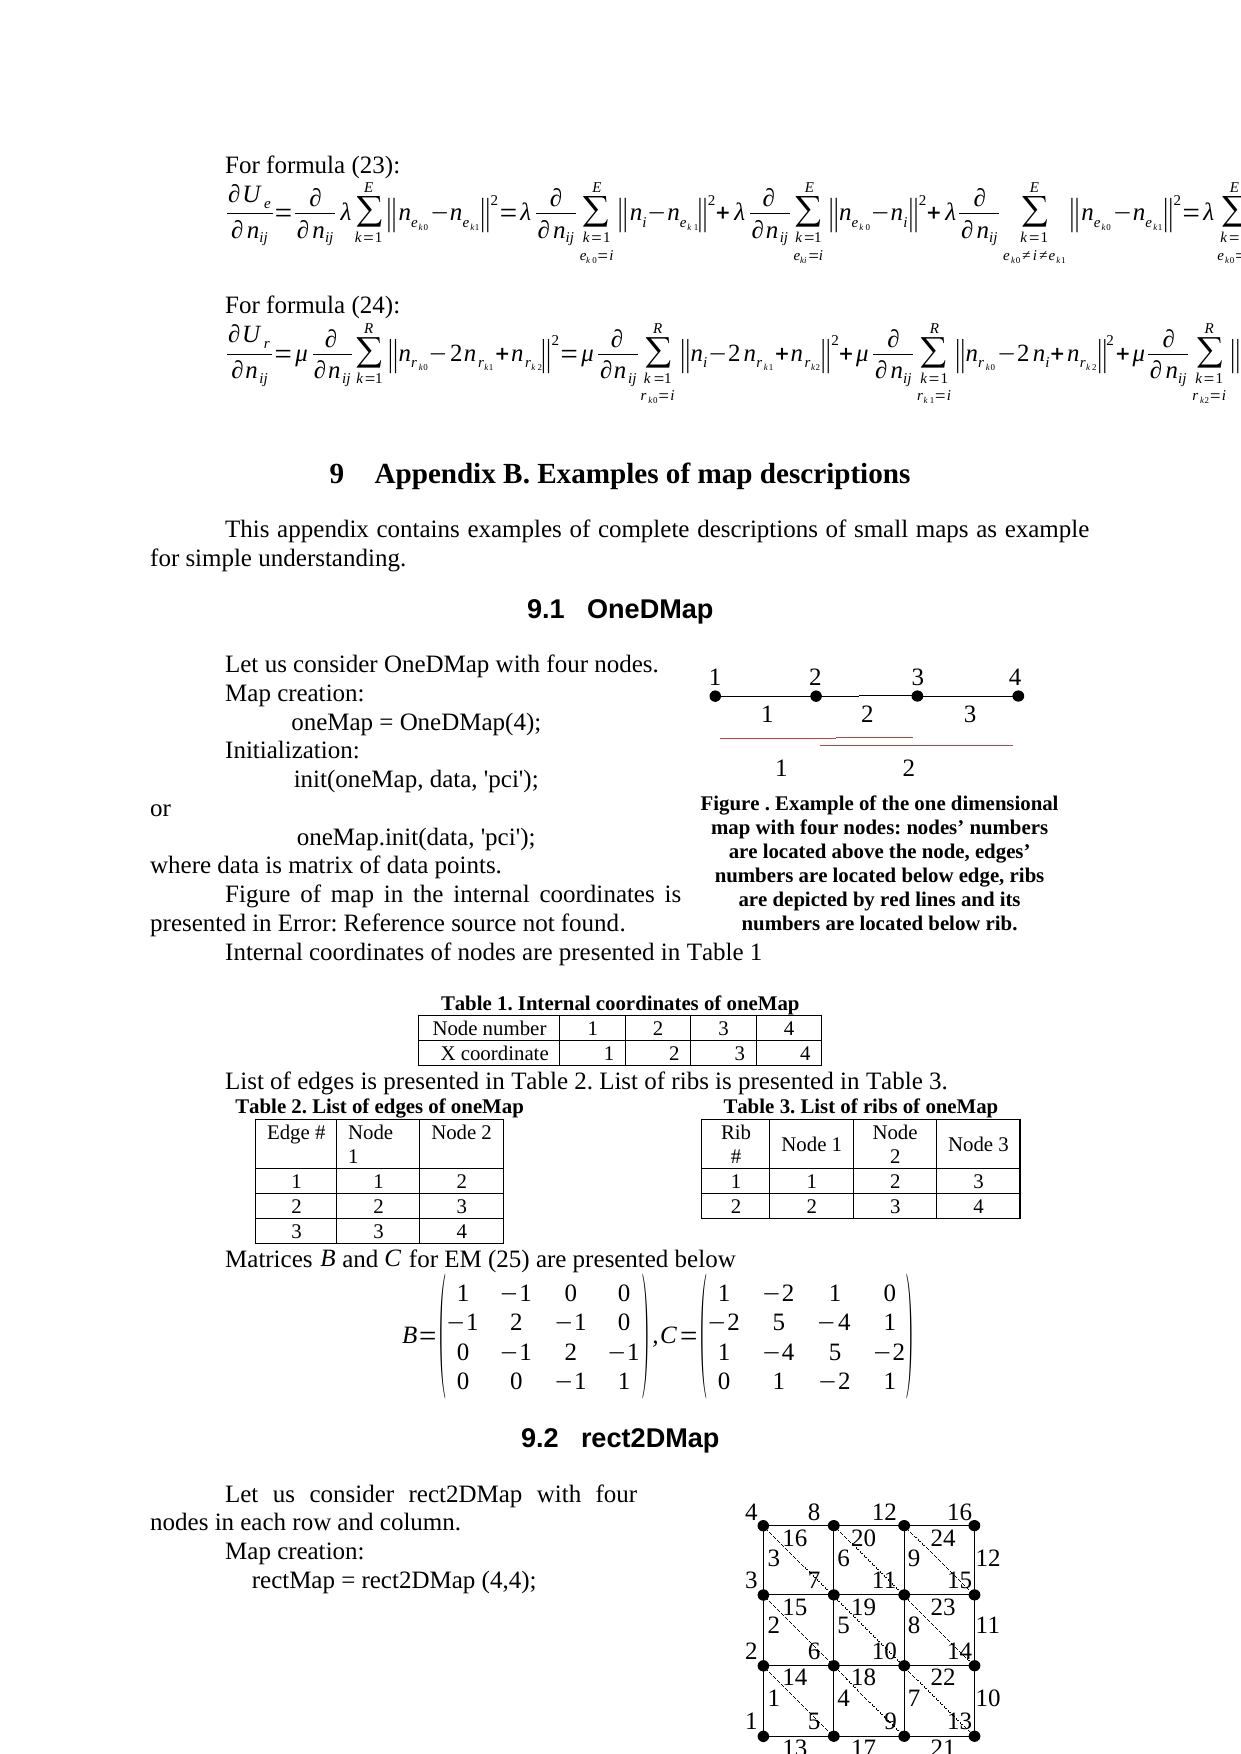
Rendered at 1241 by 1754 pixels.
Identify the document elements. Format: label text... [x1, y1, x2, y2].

subtitle OneDMap [150, 593, 1090, 624]
table_header 1 [560, 1016, 625, 1039]
text where data is matrix of data points. [150, 850, 1090, 879]
text For formula (24): [150, 291, 1090, 319]
text or [150, 793, 1090, 822]
subtitle rect2DMap [150, 1422, 1090, 1454]
text Map creation: [150, 1536, 1090, 1565]
table_cell 1 [560, 1041, 625, 1065]
text For formula (23): [150, 150, 1090, 179]
text init(oneMap, data, 'pci'); [150, 764, 1090, 793]
text Matrices and for EM (25) are presented below [150, 1244, 1090, 1273]
table_header 2 [626, 1016, 690, 1039]
text Let us consider rect2DMap with four nodes in each row and column. [150, 1479, 1090, 1536]
table_cell X coordinate [419, 1041, 559, 1065]
text Initialization: [150, 735, 1090, 764]
table_header 4 [757, 1016, 821, 1039]
table_cell 4 [757, 1041, 821, 1065]
text rectMap = rect2DMap (4,4); [150, 1565, 1090, 1594]
text Let us consider OneDMap with four nodes. [150, 649, 1090, 678]
text This appendix contains examples of complete descriptions of small maps as example for simple understanding. [150, 514, 1090, 572]
subtitle Appendix B. Examples of map descriptions [150, 456, 1090, 489]
table_cell 3 [691, 1041, 756, 1065]
text Map creation: [150, 678, 1090, 707]
table_cell 2 [626, 1041, 690, 1065]
text oneMap = OneDMap(4); [150, 707, 1090, 735]
text List of edges is presented in Table 2. List of ribs is presented in Table 3. [150, 1066, 1090, 1094]
text Internal coordinates of nodes are presented in Table 1 [150, 937, 1090, 965]
table_header 3 [691, 1016, 756, 1039]
text oneMap.init(data, 'pci'); [150, 822, 1090, 850]
table_header Node number [419, 1016, 559, 1039]
